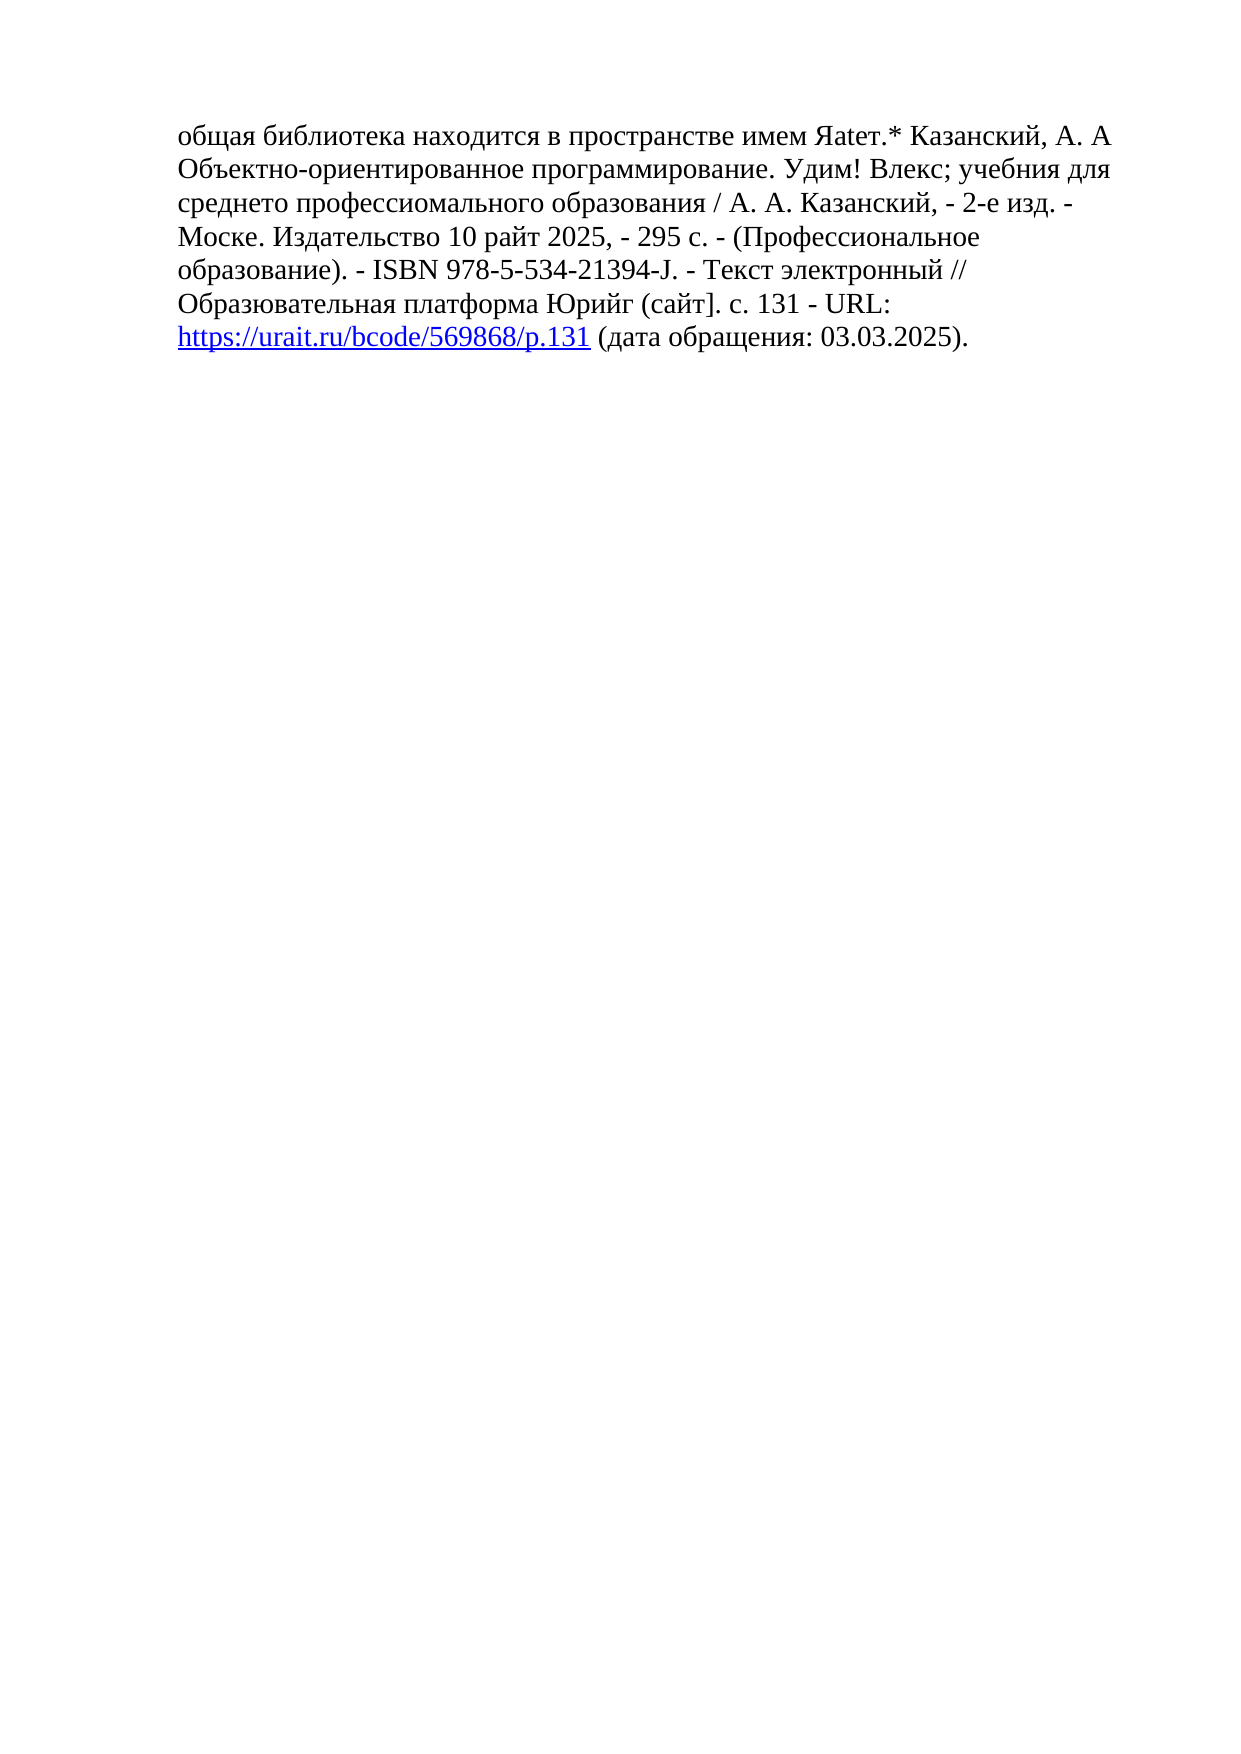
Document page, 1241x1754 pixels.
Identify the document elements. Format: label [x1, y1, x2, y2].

text [177, 118, 1152, 353]
